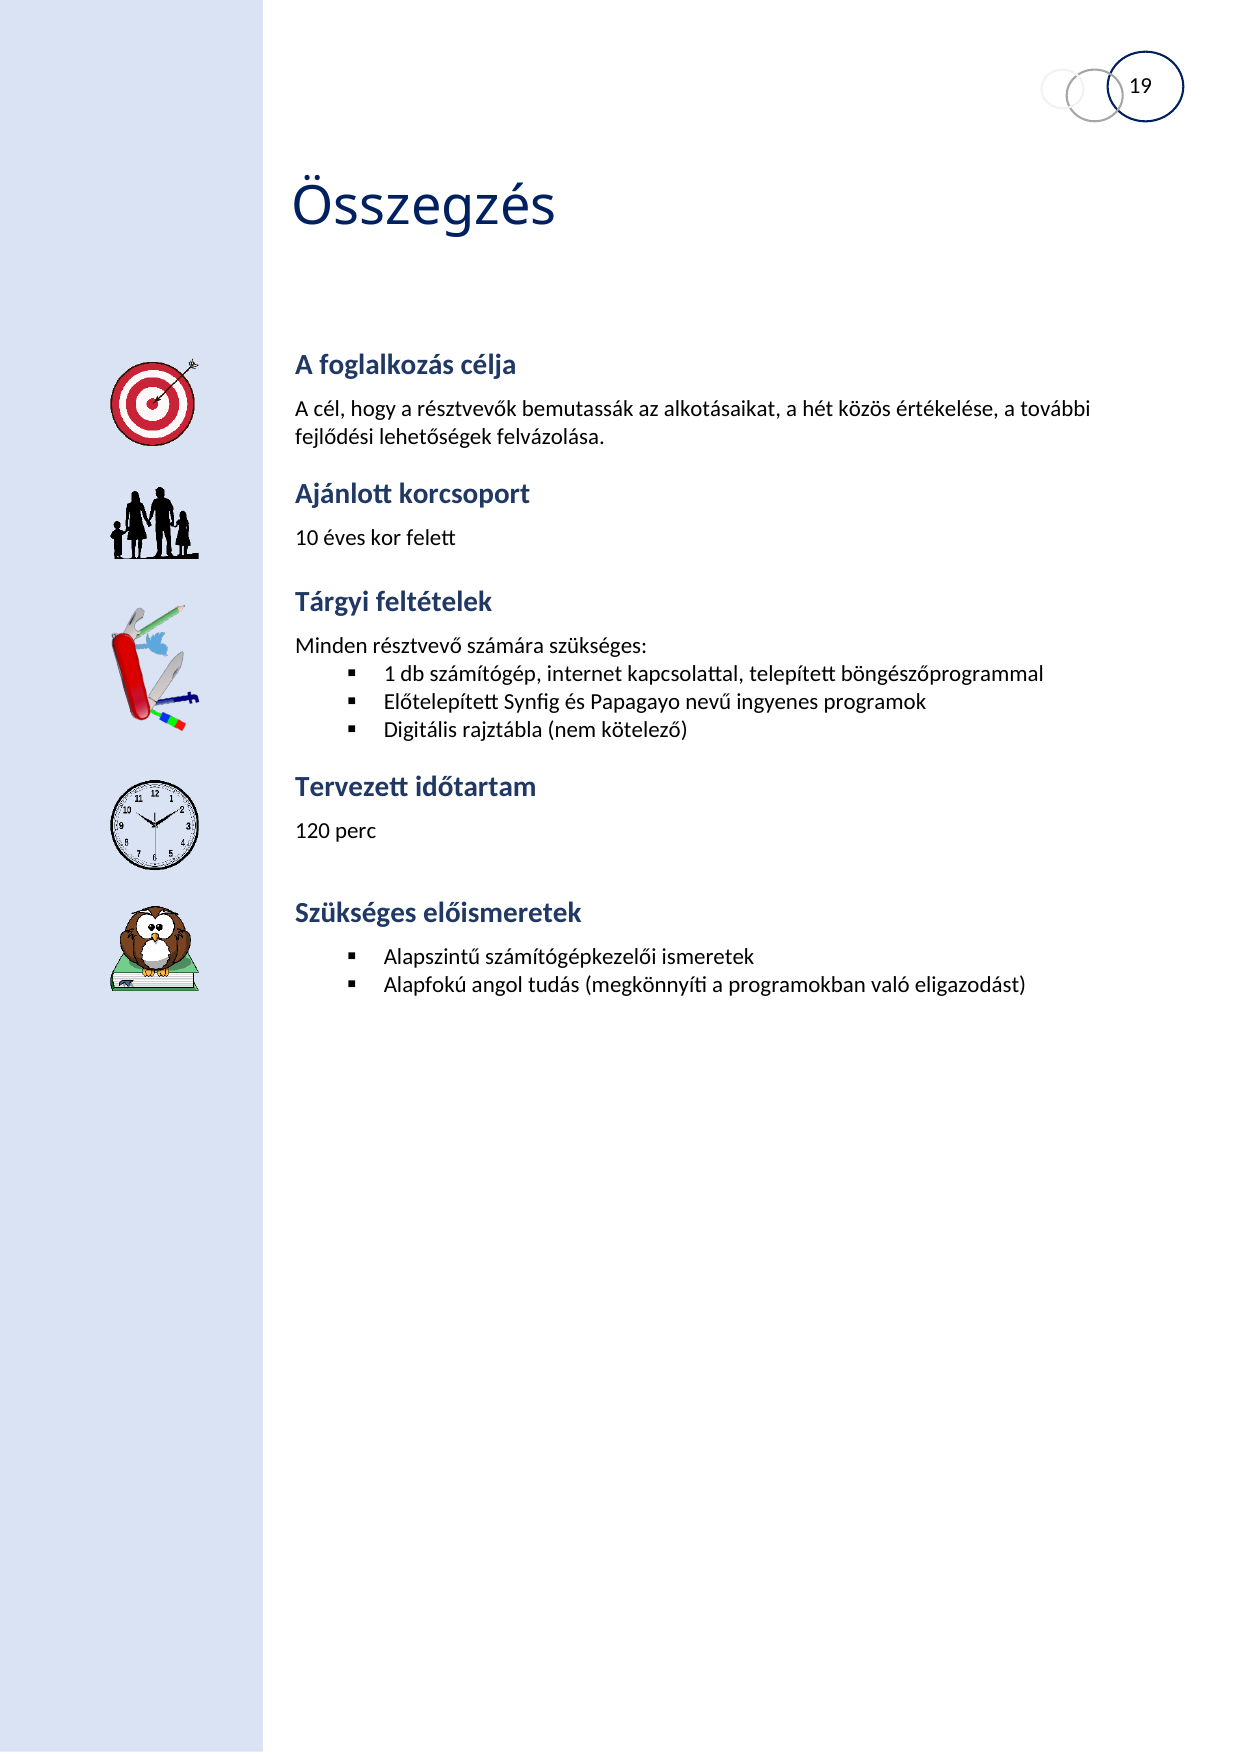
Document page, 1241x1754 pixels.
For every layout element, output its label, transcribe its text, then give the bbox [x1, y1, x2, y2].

table_cell Ajánlott korcsoport 10 éves kor felett [265, 450, 1151, 558]
table_cell Szükséges előismeretek Alapszintű számítógépkezelői ismeretek Alapfokú angol tudás (megkönnyíti a programokban való eligazodást) [265, 869, 1151, 1039]
table_header [44, 321, 265, 450]
table_cell [44, 558, 265, 743]
table_cell [44, 450, 265, 558]
picture [104, 596, 217, 742]
table_header A foglalkozás célja A cél, hogy a résztvevők bemutassák az alkotásaikat, a hét közös értékelése, a további fejlődési lehetőségek felvázolása. [265, 321, 1151, 450]
table_cell [44, 743, 265, 869]
text Összegzés [89, 167, 1152, 240]
picture [110, 780, 199, 870]
table_cell [44, 869, 265, 1039]
table_cell Tárgyi feltételek Minden résztvevő számára szükséges: 1 db számítógép, internet kapcsolattal, telepített böngészőprogrammal Előtelepített Synfig és Papagayo nevű ingyenes programok Digitális rajztábla (nem kötelező) [265, 558, 1151, 743]
picture [110, 358, 199, 446]
picture [110, 906, 199, 991]
table_cell Tervezett időtartam 120 perc [265, 743, 1151, 869]
picture [110, 487, 199, 559]
